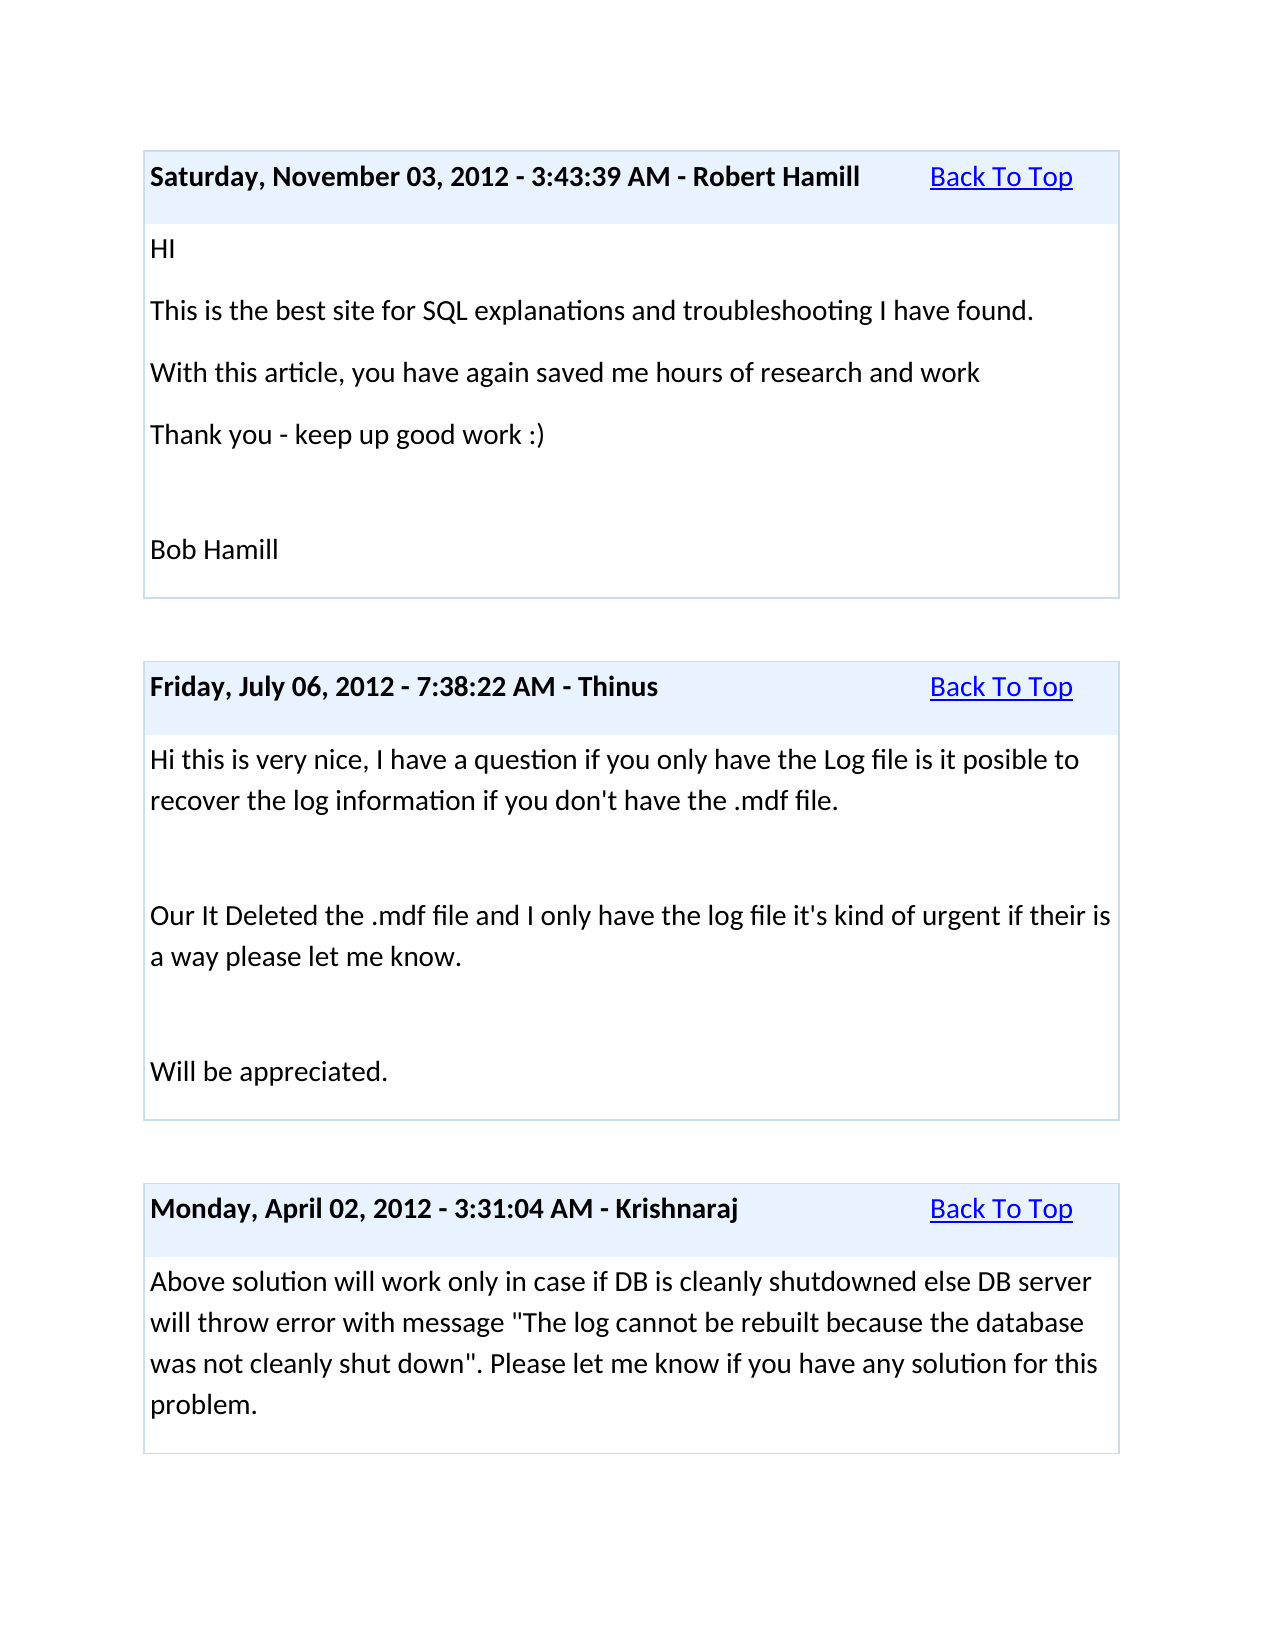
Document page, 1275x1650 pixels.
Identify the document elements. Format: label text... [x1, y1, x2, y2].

table_header Back To Top [924, 662, 1118, 735]
table_header Monday, April 02, 2012 - 3:31:04 AM - Krishnaraj [145, 1184, 924, 1257]
table_cell HI This is the best site for SQL explanations and troubleshooting I have found. With this article, you have again saved me hours of research and work Thank you - keep up good work :) Bob Hamill [145, 224, 1118, 597]
table_header Saturday, November 03, 2012 - 3:43:39 AM - Robert Hamill [145, 152, 924, 224]
table_header Friday, July 06, 2012 - 7:38:22 AM - Thinus [145, 662, 924, 735]
table_header Back To Top [924, 152, 1118, 224]
table_cell Hi this is very nice, I have a question if you only have the Log file is it posible to recover the log information if you don't have the .mdf file. Our It Deleted the .mdf file and I only have the log file it's kind of urgent if their is a way please let me know. Will be appreciated. [145, 735, 1118, 1119]
table_header Back To Top [924, 1184, 1118, 1257]
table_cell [145, 1257, 1118, 1453]
